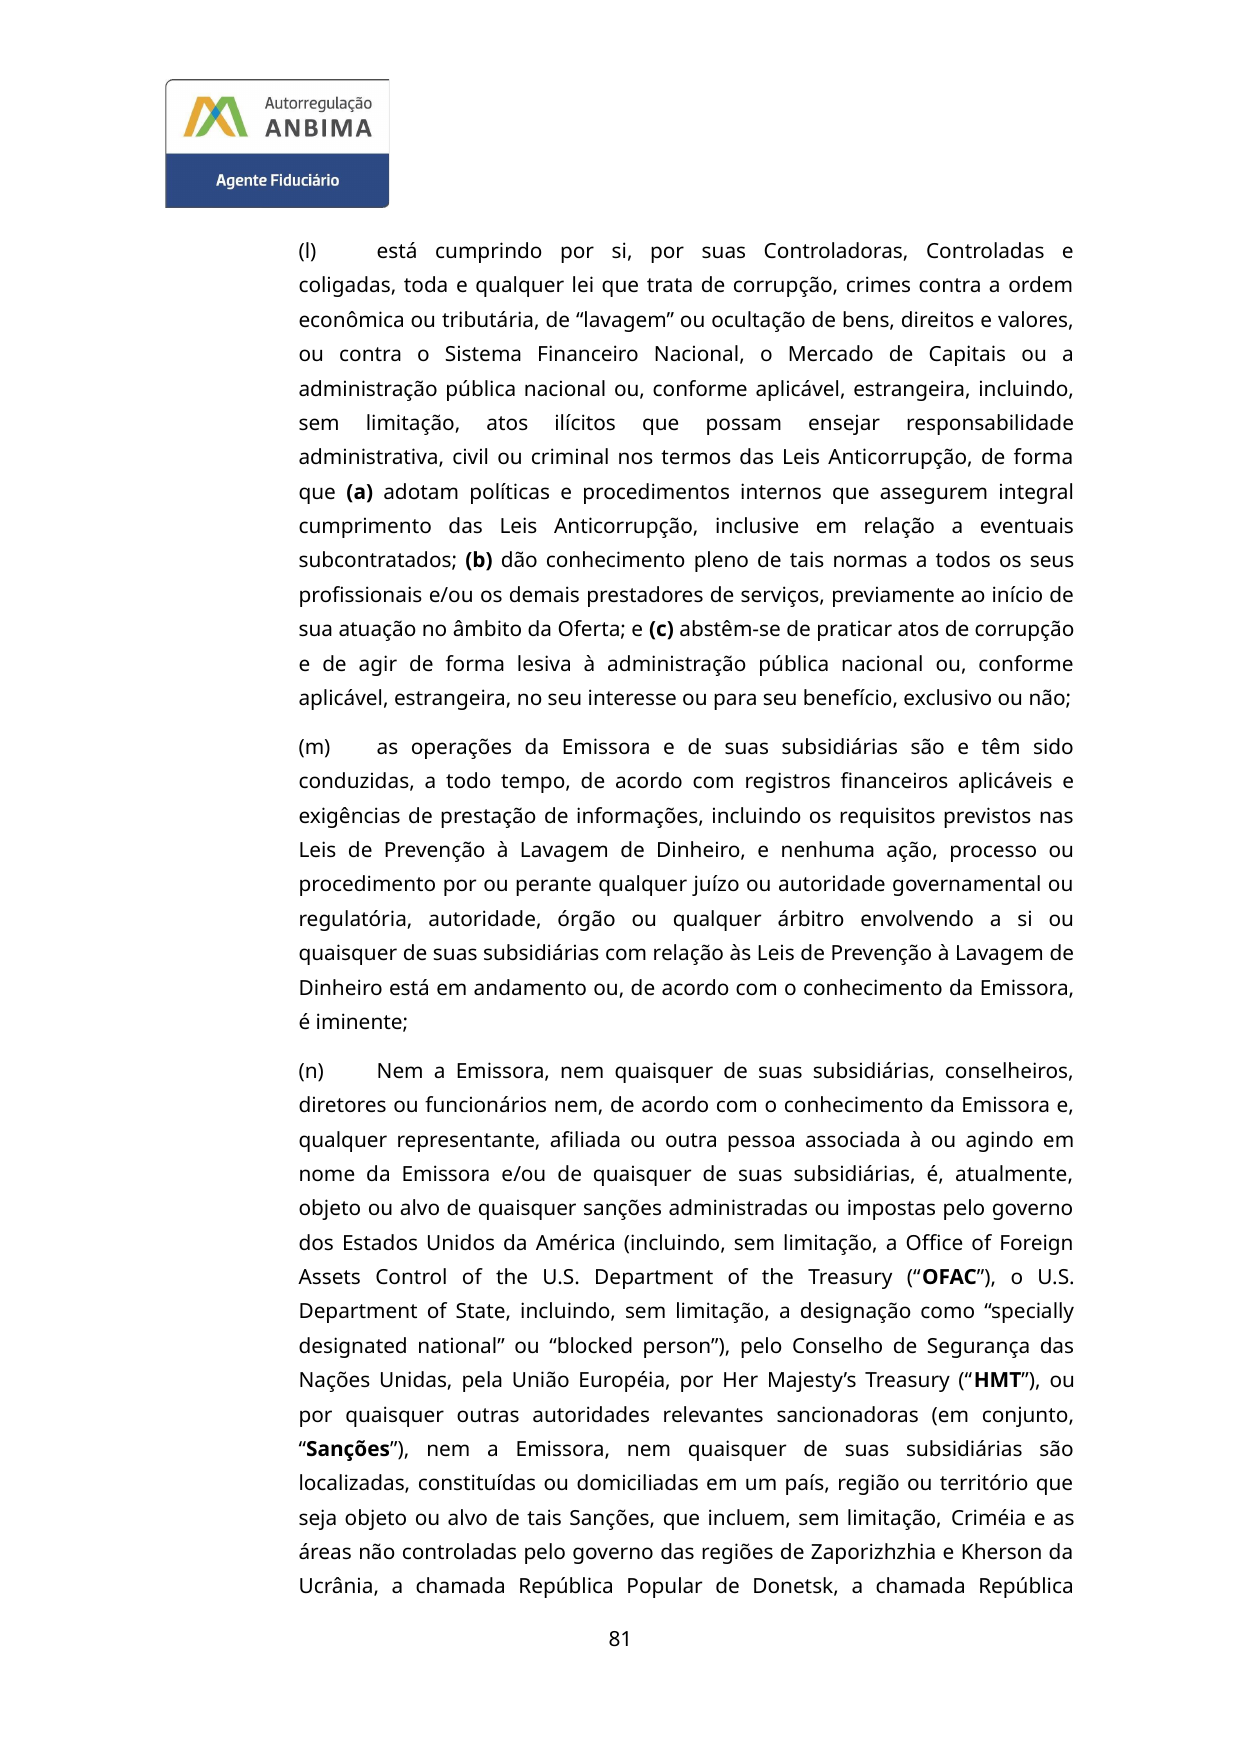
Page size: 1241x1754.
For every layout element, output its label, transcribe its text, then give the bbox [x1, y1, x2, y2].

picture [165, 79, 390, 208]
list está cumprindo por si, por suas Controladoras, Controladas e coligadas, toda e qualquer lei que trata de corrupção, crimes contra a ordem econômica ou tributária, de “lavagem” ou ocultação de bens, direitos e valores, ou contra o Sistema Financeiro Nacional, o Mercado de Capitais ou a administração pública nacional ou, conforme aplicável, estrangeira, incluindo, sem limitação, atos ilícitos que possam ensejar responsabilidade administrativa, civil ou criminal nos termos das Leis Anticorrupção, de forma que (a) adotam políticas e procedimentos internos que assegurem integral cumprimento das Leis Anticorrupção, inclusive em relação a eventuais subcontratados; (b) dão conhecimento pleno de tais normas a todos os seus profissionais e/ou os demais prestadores de serviços, previamente ao início de sua atuação no âmbito da Oferta; e (c) abstêm-se de praticar atos de corrupção e de agir de forma lesiva à administração pública nacional ou, conforme aplicável, estrangeira, no seu interesse ou para seu benefício, exclusivo ou não; [298, 236, 1075, 712]
list as operações da Emissora e de suas subsidiárias são e têm sido conduzidas, a todo tempo, de acordo com registros financeiros aplicáveis e exigências de prestação de informações, incluindo os requisitos previstos nas Leis de Prevenção à Lavagem de Dinheiro, e nenhuma ação, processo ou procedimento por ou perante qualquer juízo ou autoridade governamental ou regulatória, autoridade, órgão ou qualquer árbitro envolvendo a si ou quaisquer de suas subsidiárias com relação às Leis de Prevenção à Lavagem de Dinheiro está em andamento ou, de acordo com o conhecimento da Emissora, é iminente; [298, 732, 1075, 1036]
